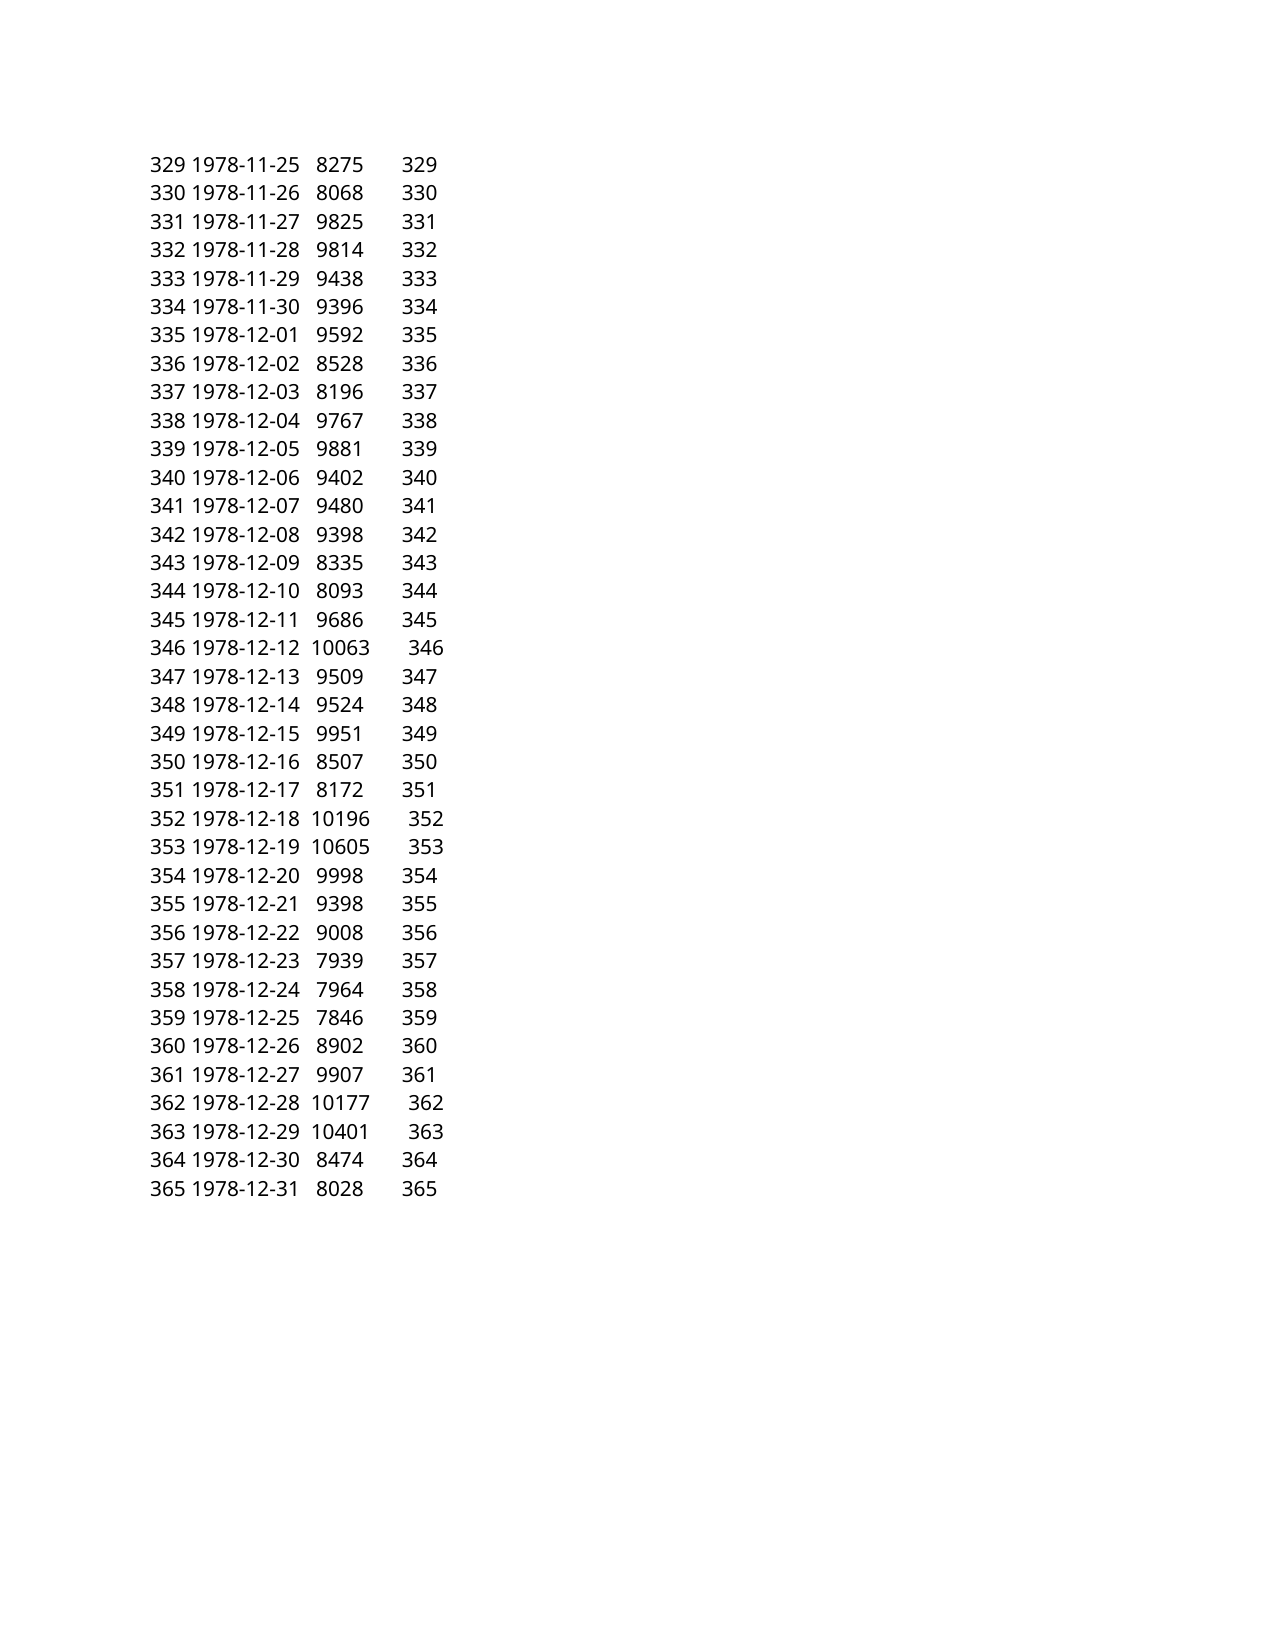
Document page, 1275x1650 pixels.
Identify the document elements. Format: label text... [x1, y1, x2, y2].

text 358 1978-12-24 7964 358 [150, 975, 1125, 1003]
text 352 1978-12-18 10196 352 [150, 804, 1125, 832]
text 365 1978-12-31 8028 365 [150, 1174, 1125, 1202]
text 359 1978-12-25 7846 359 [150, 1003, 1125, 1032]
text 347 1978-12-13 9509 347 [150, 662, 1125, 690]
text 354 1978-12-20 9998 354 [150, 861, 1125, 889]
text 364 1978-12-30 8474 364 [150, 1145, 1125, 1174]
text 363 1978-12-29 10401 363 [150, 1117, 1125, 1145]
text 360 1978-12-26 8902 360 [150, 1032, 1125, 1060]
text 344 1978-12-10 8093 344 [150, 577, 1125, 605]
text 330 1978-11-26 8068 330 [150, 178, 1125, 207]
text 341 1978-12-07 9480 341 [150, 491, 1125, 520]
text 336 1978-12-02 8528 336 [150, 349, 1125, 377]
text 340 1978-12-06 9402 340 [150, 463, 1125, 491]
text 362 1978-12-28 10177 362 [150, 1088, 1125, 1117]
text 332 1978-11-28 9814 332 [150, 235, 1125, 264]
text 350 1978-12-16 8507 350 [150, 747, 1125, 776]
text 342 1978-12-08 9398 342 [150, 520, 1125, 548]
text 333 1978-11-29 9438 333 [150, 264, 1125, 292]
text 355 1978-12-21 9398 355 [150, 889, 1125, 918]
text 353 1978-12-19 10605 353 [150, 832, 1125, 861]
text 343 1978-12-09 8335 343 [150, 548, 1125, 577]
text 339 1978-12-05 9881 339 [150, 434, 1125, 463]
text 331 1978-11-27 9825 331 [150, 207, 1125, 235]
text 338 1978-12-04 9767 338 [150, 406, 1125, 434]
text 357 1978-12-23 7939 357 [150, 946, 1125, 975]
text 351 1978-12-17 8172 351 [150, 776, 1125, 804]
text 348 1978-12-14 9524 348 [150, 690, 1125, 719]
text 345 1978-12-11 9686 345 [150, 605, 1125, 633]
text 329 1978-11-25 8275 329 [150, 150, 1125, 178]
text 335 1978-12-01 9592 335 [150, 321, 1125, 349]
text 346 1978-12-12 10063 346 [150, 633, 1125, 662]
text 356 1978-12-22 9008 356 [150, 918, 1125, 946]
text 337 1978-12-03 8196 337 [150, 377, 1125, 406]
text 334 1978-11-30 9396 334 [150, 292, 1125, 321]
text 361 1978-12-27 9907 361 [150, 1060, 1125, 1088]
text 349 1978-12-15 9951 349 [150, 719, 1125, 747]
